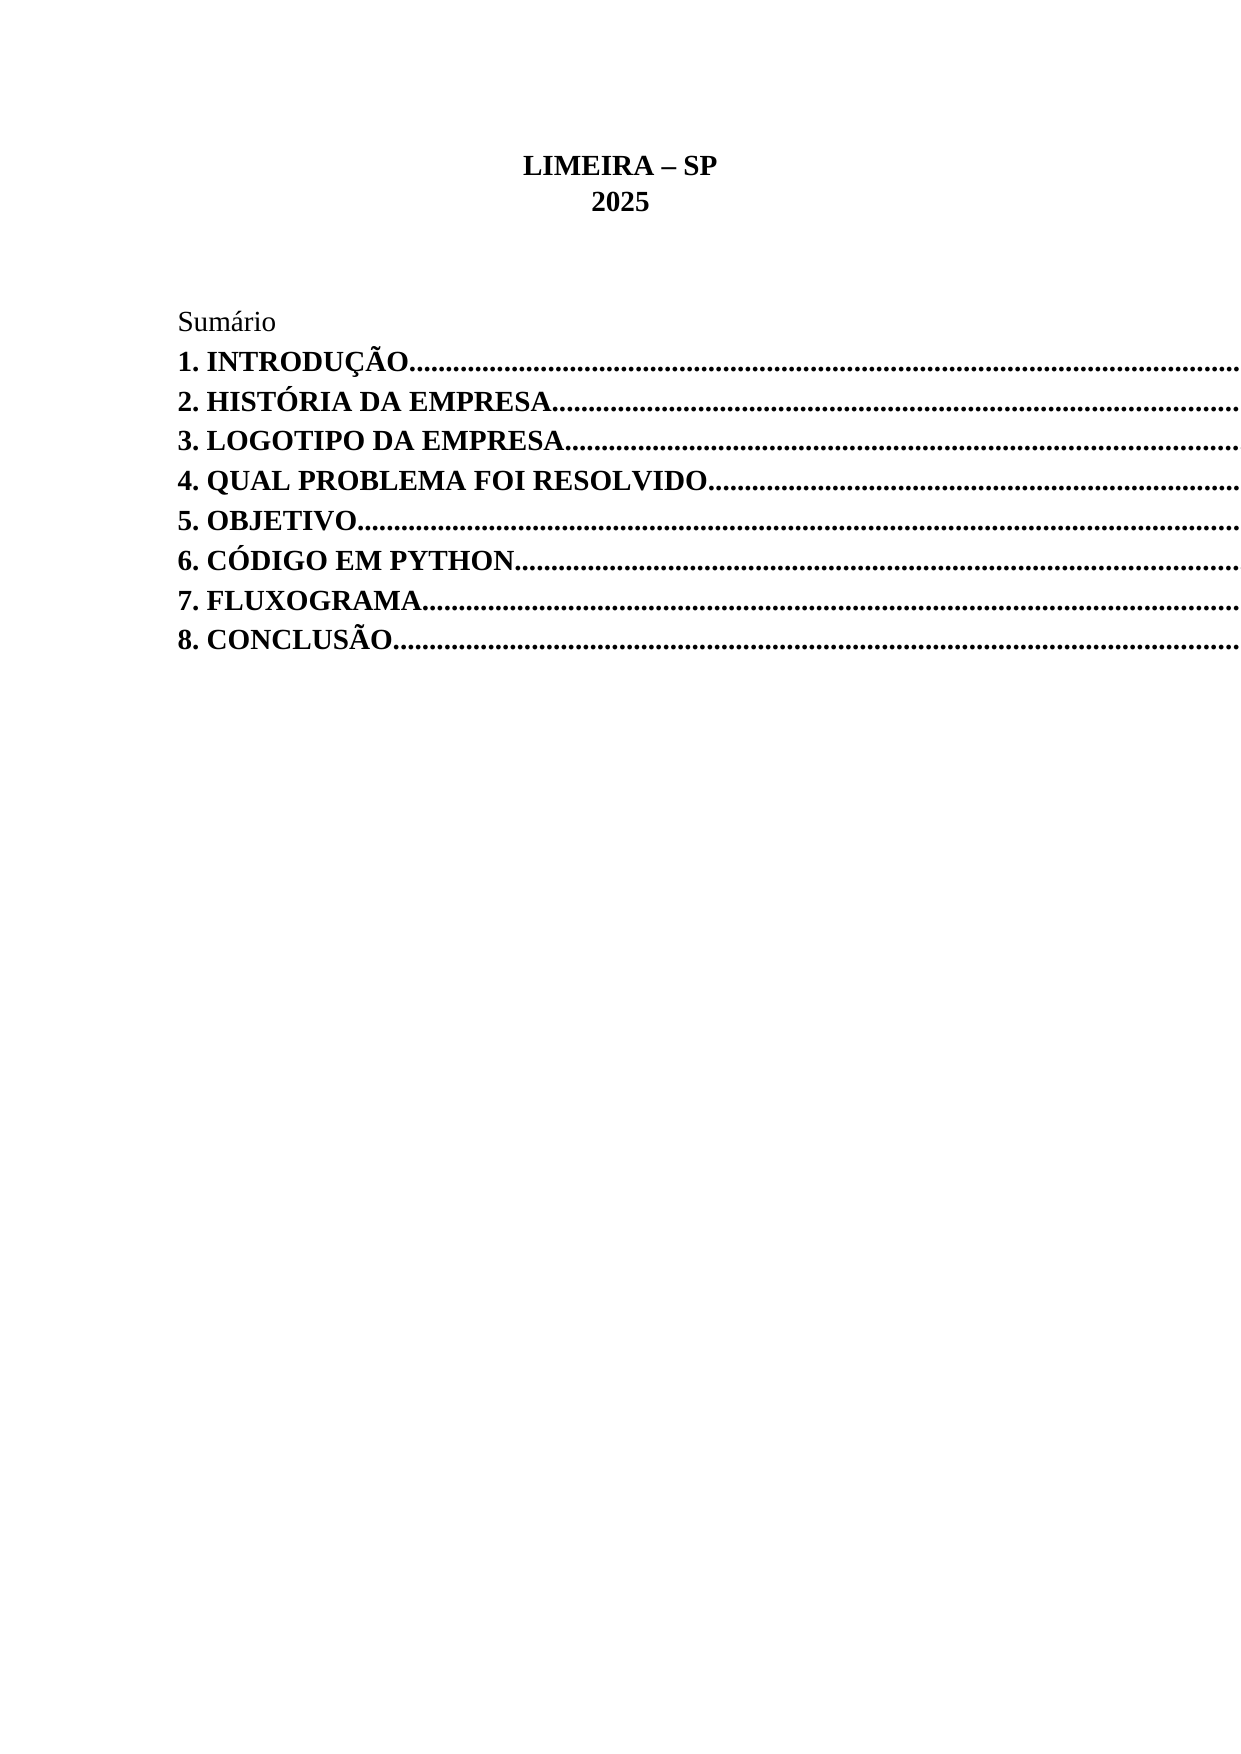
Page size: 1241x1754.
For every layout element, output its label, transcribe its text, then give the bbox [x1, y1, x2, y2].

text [177, 148, 1063, 218]
text Sumário [177, 304, 1063, 338]
